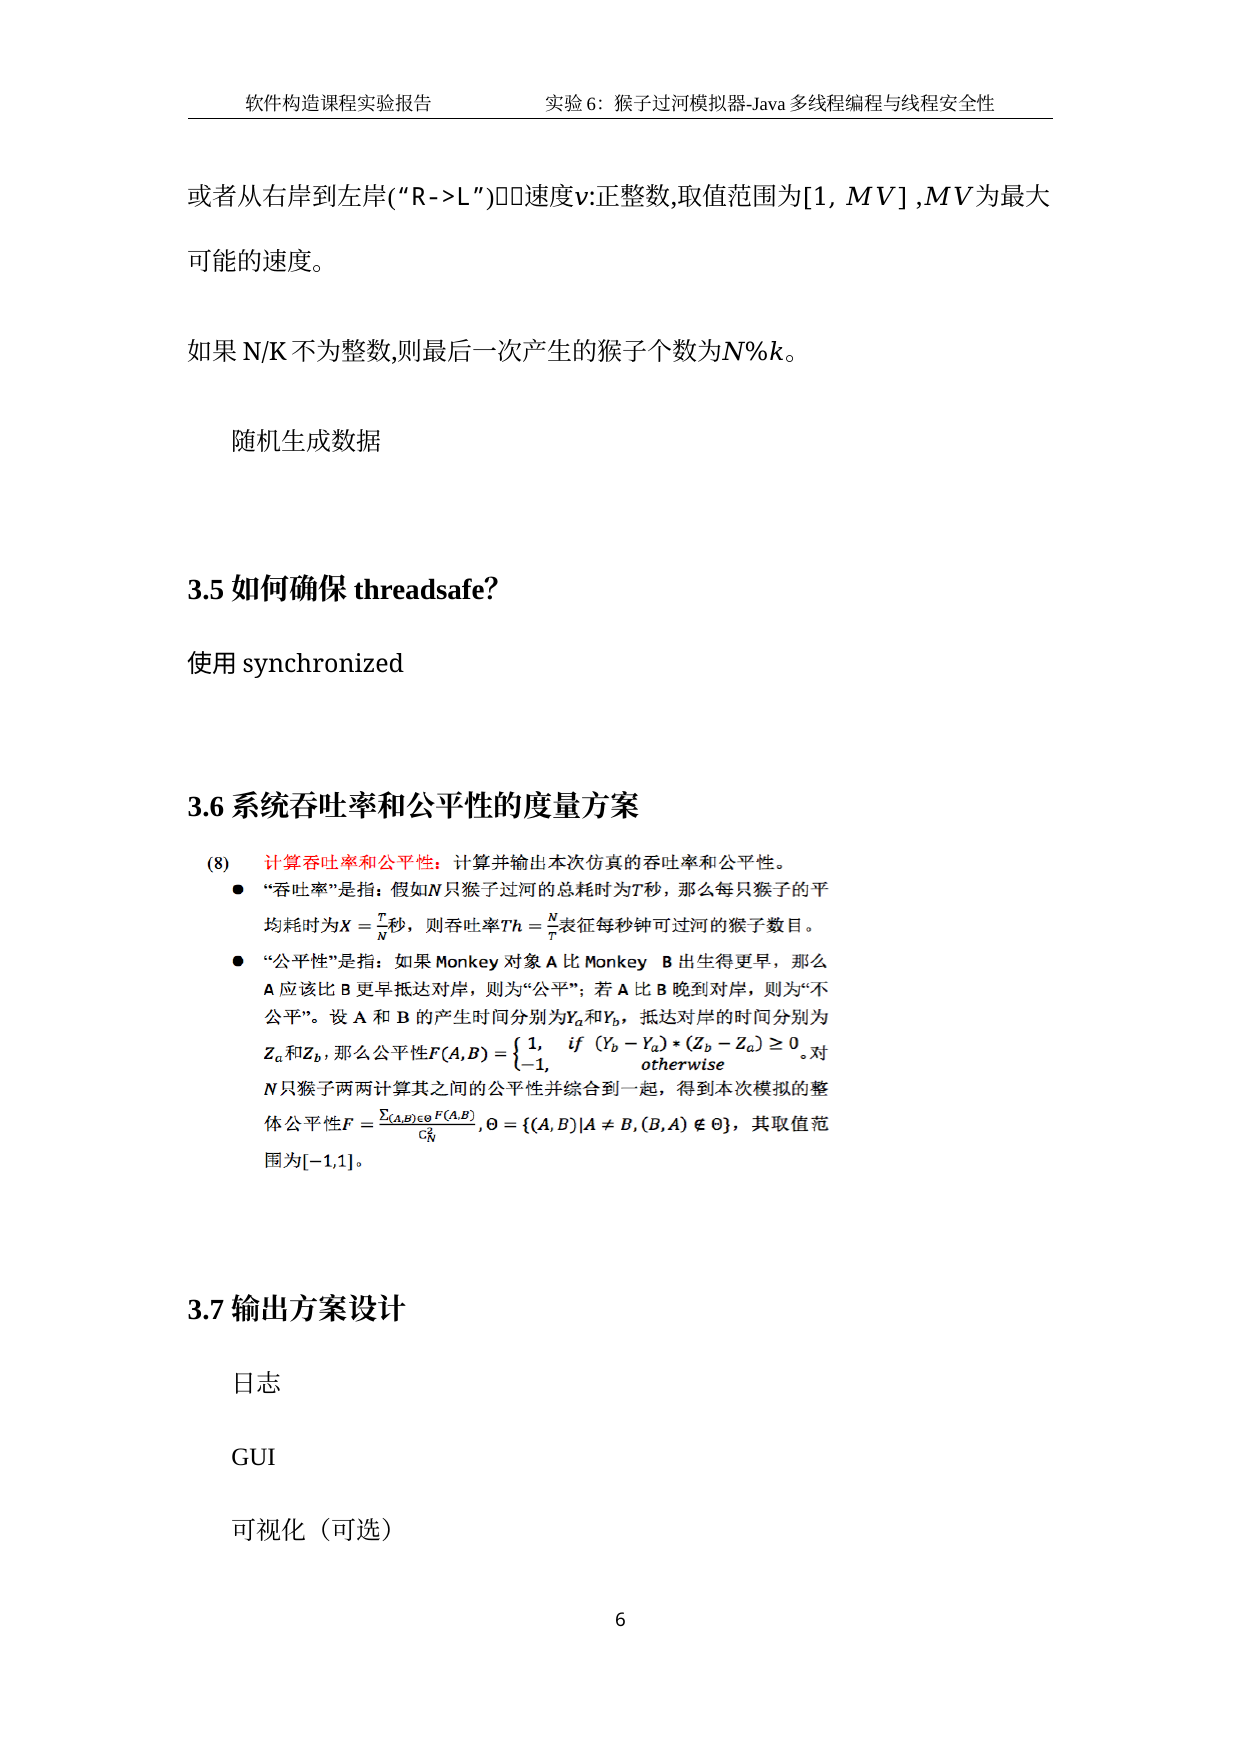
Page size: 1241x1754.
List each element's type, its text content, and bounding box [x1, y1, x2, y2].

text 可视化（可选） [187, 1497, 1053, 1562]
text 日志 [187, 1349, 1053, 1414]
text 或者从右岸到左岸(“R->L”) 速度𝑣:正整数,取值范围为[1, 𝑀𝑉] ,𝑀𝑉为最大可能的速度。 [187, 162, 1053, 292]
text 随机生成数据 [187, 407, 1053, 472]
subtitle 如何确保threadsafe？ [187, 554, 1053, 619]
text 如果N/K不为整数,则最后一次产生的猴子个数为𝑁%𝑘。 [187, 317, 1053, 382]
picture [187, 846, 877, 1174]
text 使用synchronized [187, 629, 1053, 694]
subtitle 系统吞吐率和公平性的度量方案 [187, 771, 1053, 836]
subtitle 输出方案设计 [187, 1274, 1053, 1339]
text GUI [187, 1440, 1053, 1473]
